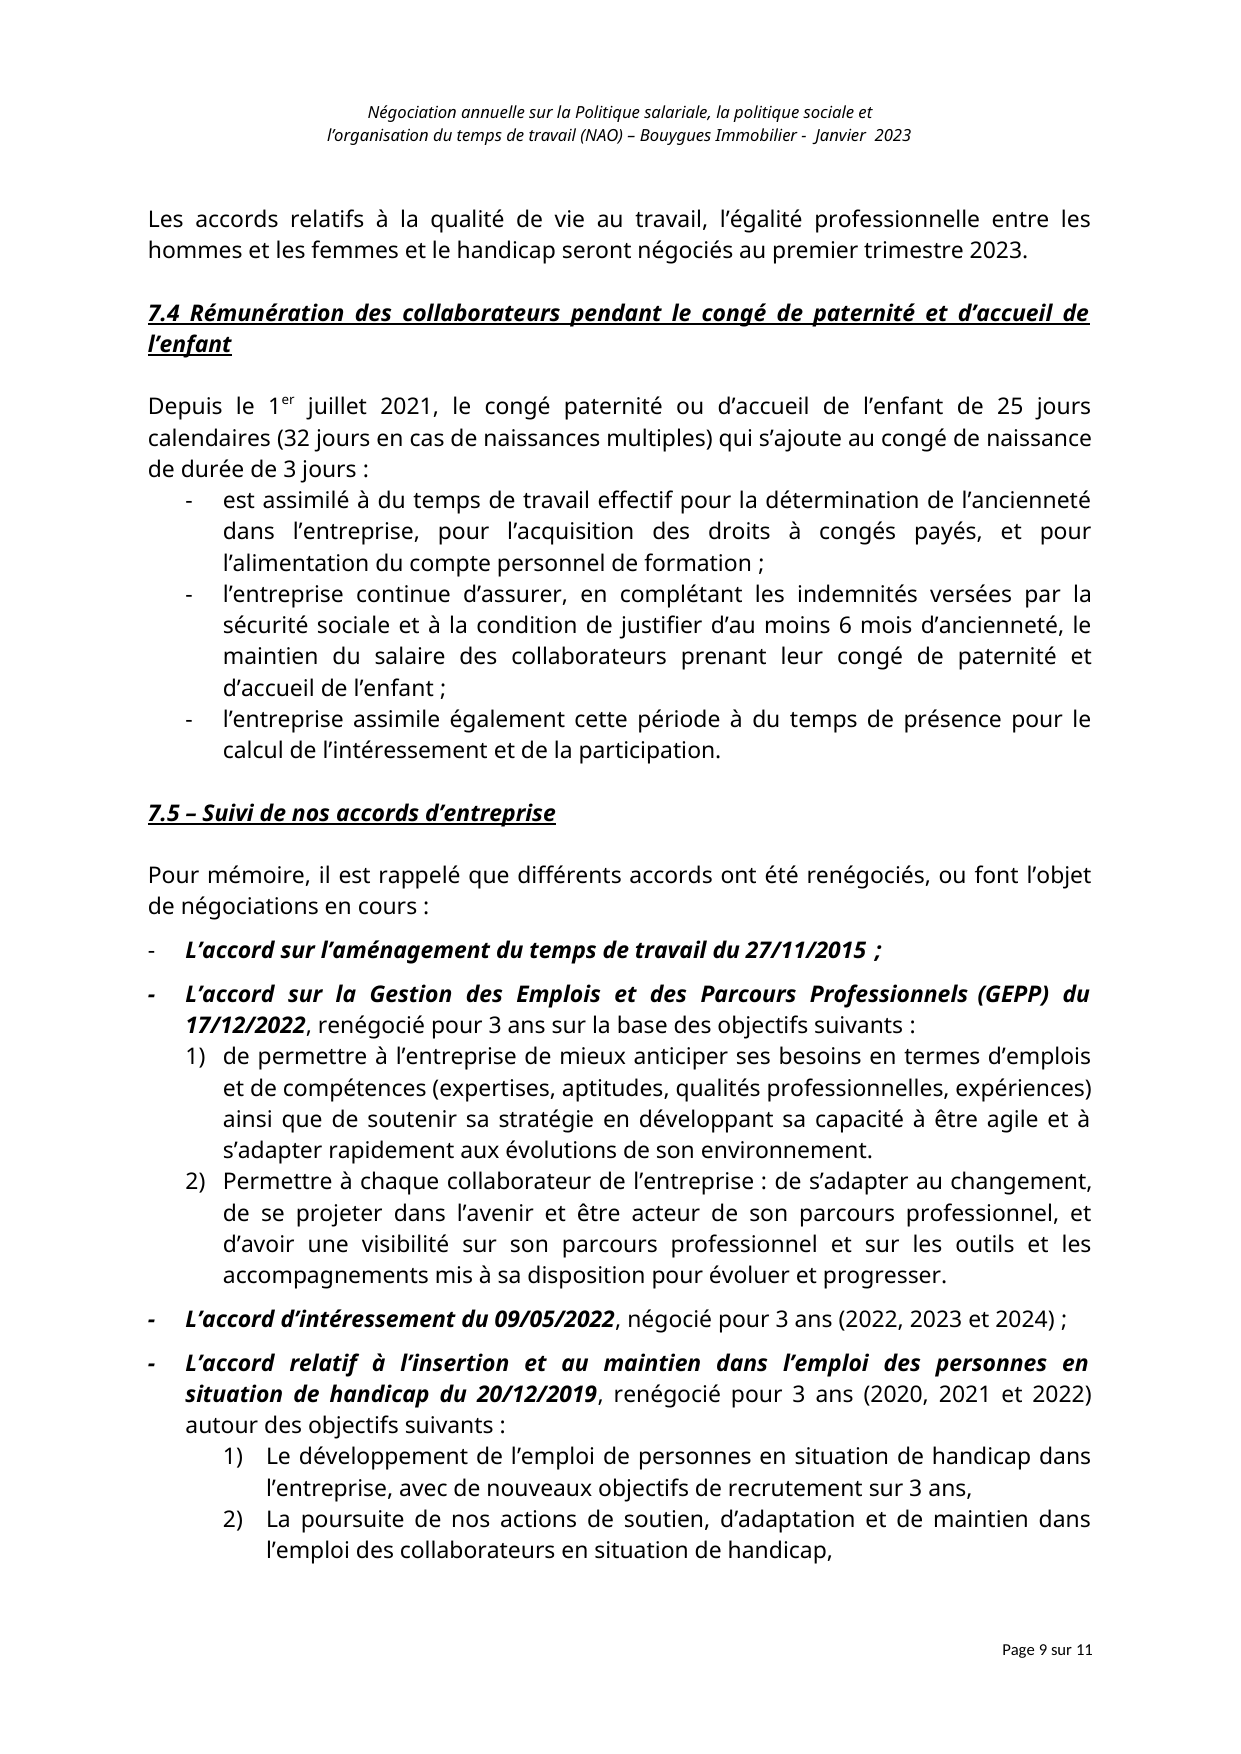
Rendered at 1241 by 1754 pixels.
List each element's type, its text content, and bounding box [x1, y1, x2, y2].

list Permettre à chaque collaborateur de l’entreprise : de s’adapter au changement, de se projeter dans l’avenir et être acteur de son parcours professionnel, et d’avoir une visibilité sur son parcours professionnel et sur les outils et les accompagnements mis à sa disposition pour évoluer et progresser. [185, 1165, 1092, 1290]
text 7.5 – Suivi de nos accords d’entreprise [148, 796, 1092, 828]
list l’entreprise continue d’assurer, en complétant les indemnités versées par la sécurité sociale et à la condition de justifier d’au moins 6 mois d’ancienneté, le maintien du salaire des collaborateurs prenant leur congé de paternité et d’accueil de l’enfant ; [185, 578, 1092, 703]
list L’accord sur l’aménagement du temps de travail du 27/11/2015 ; [148, 934, 1092, 965]
list L’accord relatif à l’insertion et au maintien dans l’emploi des personnes en situation de handicap du 20/12/2019, renégocié pour 3 ans (2020, 2021 et 2022) autour des objectifs suivants : [148, 1346, 1092, 1440]
list Le développement de l’emploi de personnes en situation de handicap dans l’entreprise, avec de nouveaux objectifs de recrutement sur 3 ans, [223, 1440, 1092, 1503]
text Les accords relatifs à la qualité de vie au travail, l’égalité professionnelle entre les hommes et les femmes et le handicap seront négociés au premier trimestre 2023. [148, 203, 1092, 265]
text Pour mémoire, il est rappelé que différents accords ont été renégociés, ou font l’objet de négociations en cours : [148, 859, 1092, 921]
list L’accord d’intéressement du 09/05/2022, négocié pour 3 ans (2022, 2023 et 2024) ; [148, 1303, 1092, 1334]
list de permettre à l’entreprise de mieux anticiper ses besoins en termes d’emplois et de compétences (expertises, aptitudes, qualités professionnelles, expériences) ainsi que de soutenir sa stratégie en développant sa capacité à être agile et à s’adapter rapidement aux évolutions de son environnement. [185, 1040, 1092, 1165]
list est assimilé à du temps de travail effectif pour la détermination de l’ancienneté dans l’entreprise, pour l’acquisition des droits à congés payés, et pour l’alimentation du compte personnel de formation ; [185, 484, 1092, 578]
list l’entreprise assimile également cette période à du temps de présence pour le calcul de l’intéressement et de la participation. [185, 703, 1092, 765]
text 7.4 Rémunération des collaborateurs pendant le congé de paternité et d’accueil de l’enfant [148, 296, 1092, 359]
text Depuis le 1er juillet 2021, le congé paternité ou d’accueil de l’enfant de 25 jours calendaires (32 jours en cas de naissances multiples) qui s’ajoute au congé de naissance de durée de 3 jours : [148, 390, 1092, 484]
list L’accord sur la Gestion des Emplois et des Parcours Professionnels (GEPP) du 17/12/2022, renégocié pour 3 ans sur la base des objectifs suivants : [148, 978, 1092, 1040]
list La poursuite de nos actions de soutien, d’adaptation et de maintien dans l’emploi des collaborateurs en situation de handicap, [223, 1503, 1092, 1565]
